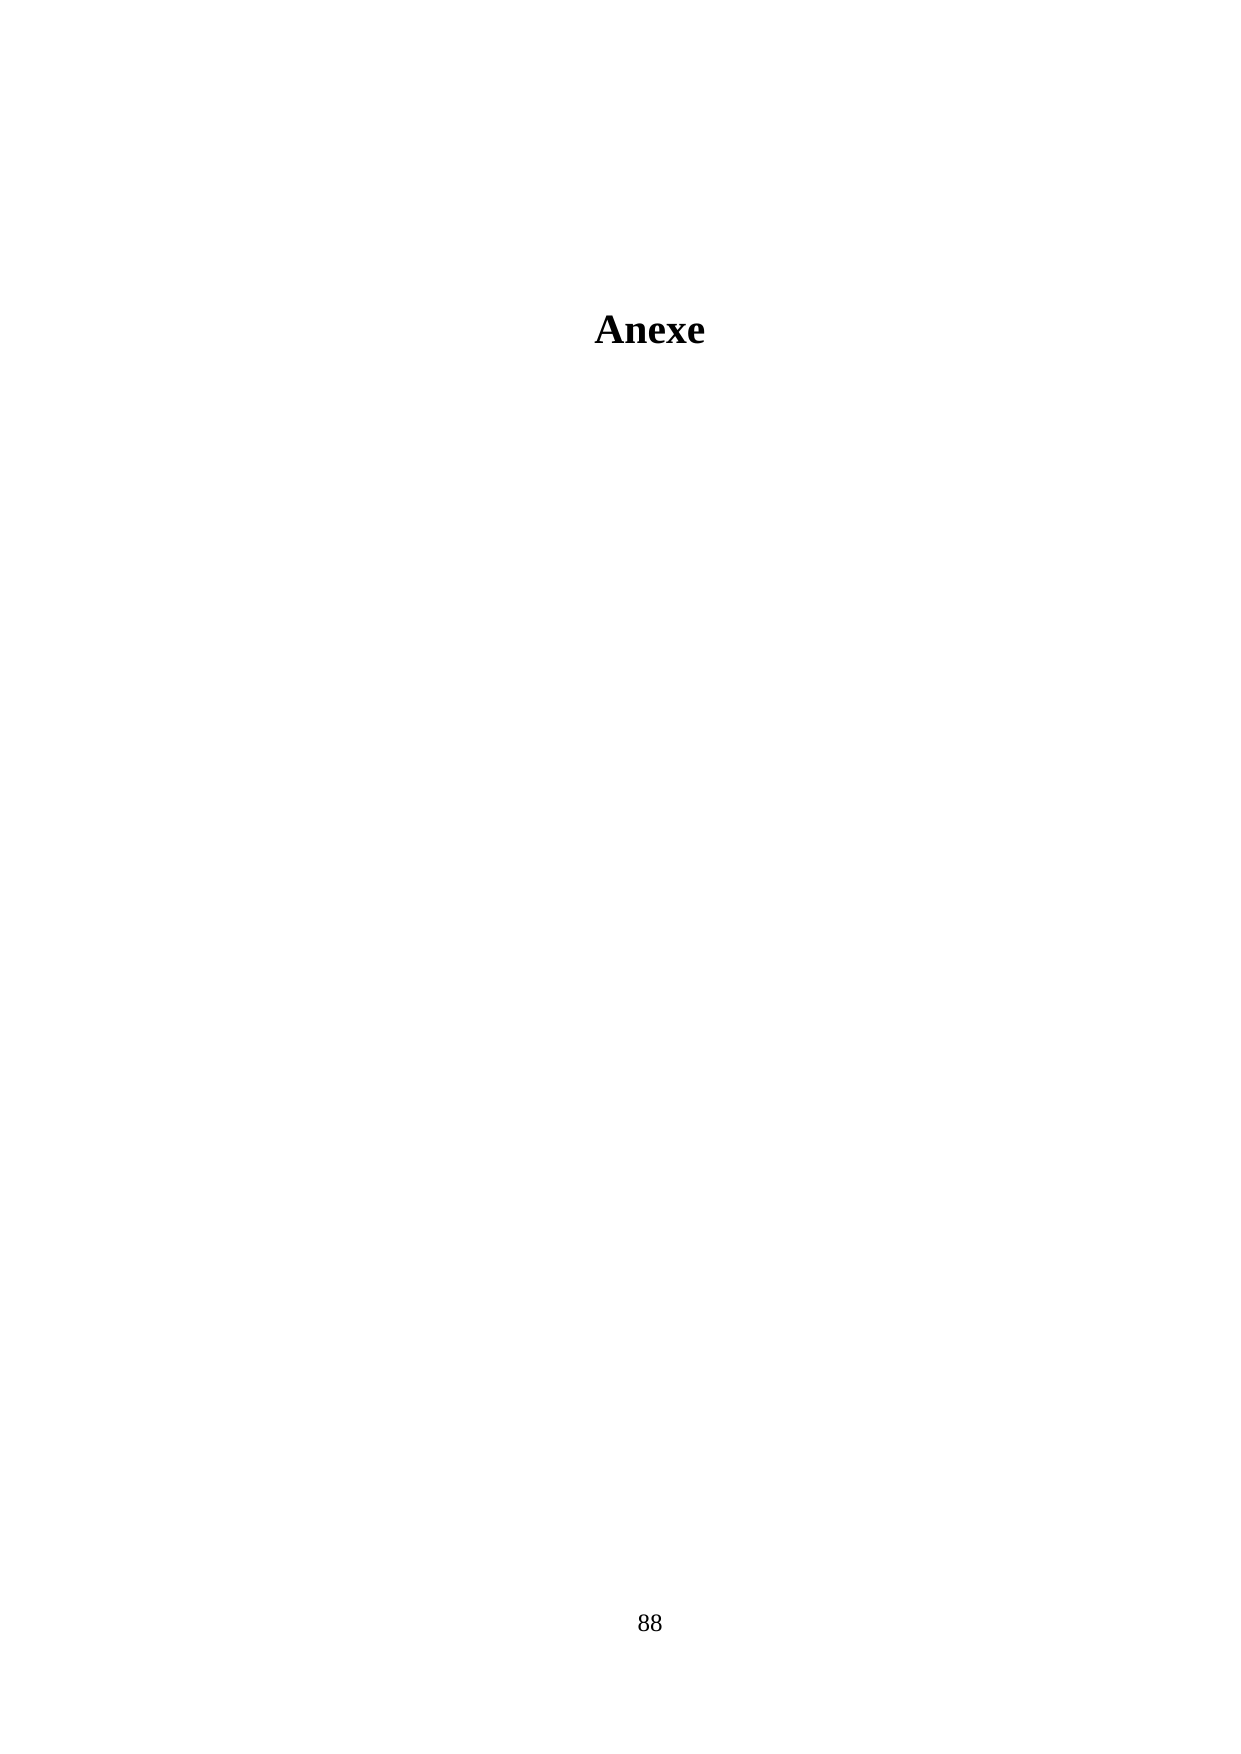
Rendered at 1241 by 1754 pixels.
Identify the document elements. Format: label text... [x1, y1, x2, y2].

text Anexe [177, 305, 1122, 353]
